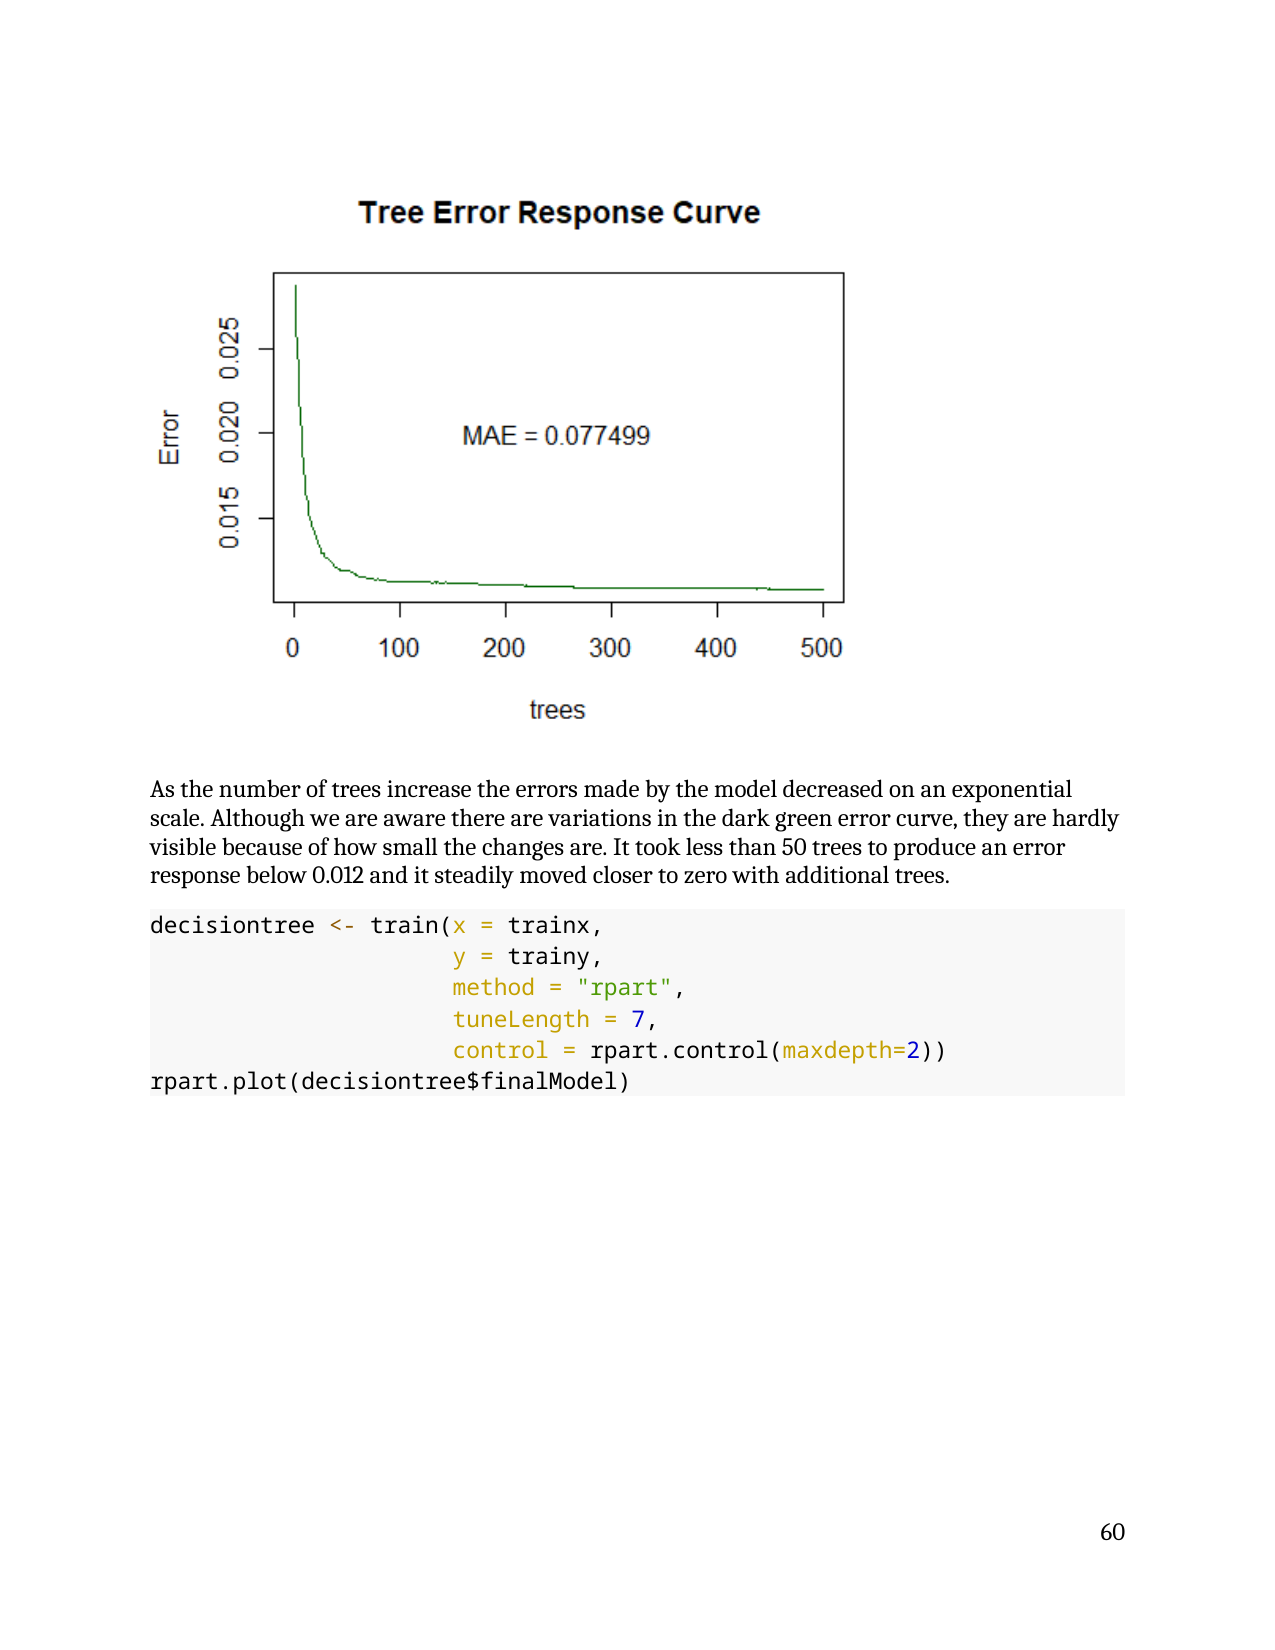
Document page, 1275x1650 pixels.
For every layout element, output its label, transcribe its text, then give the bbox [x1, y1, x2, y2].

picture [150, 150, 908, 757]
text As the number of trees increase the errors made by the model decreased on an exponential scale. Although we are aware there are variations in the dark green error curve, they are hardly visible because of how small the changes are. It took less than 50 trees to produce an error response below 0.012 and it steadily moved closer to zero with additional trees. [150, 775, 1125, 890]
text decisiontree <- train(x = trainx, y = trainy, method = "rpart", tuneLength = 7, control = rpart.control(maxdepth=2)) rpart.plot(decisiontree$finalModel) [604, 909, 1125, 1096]
